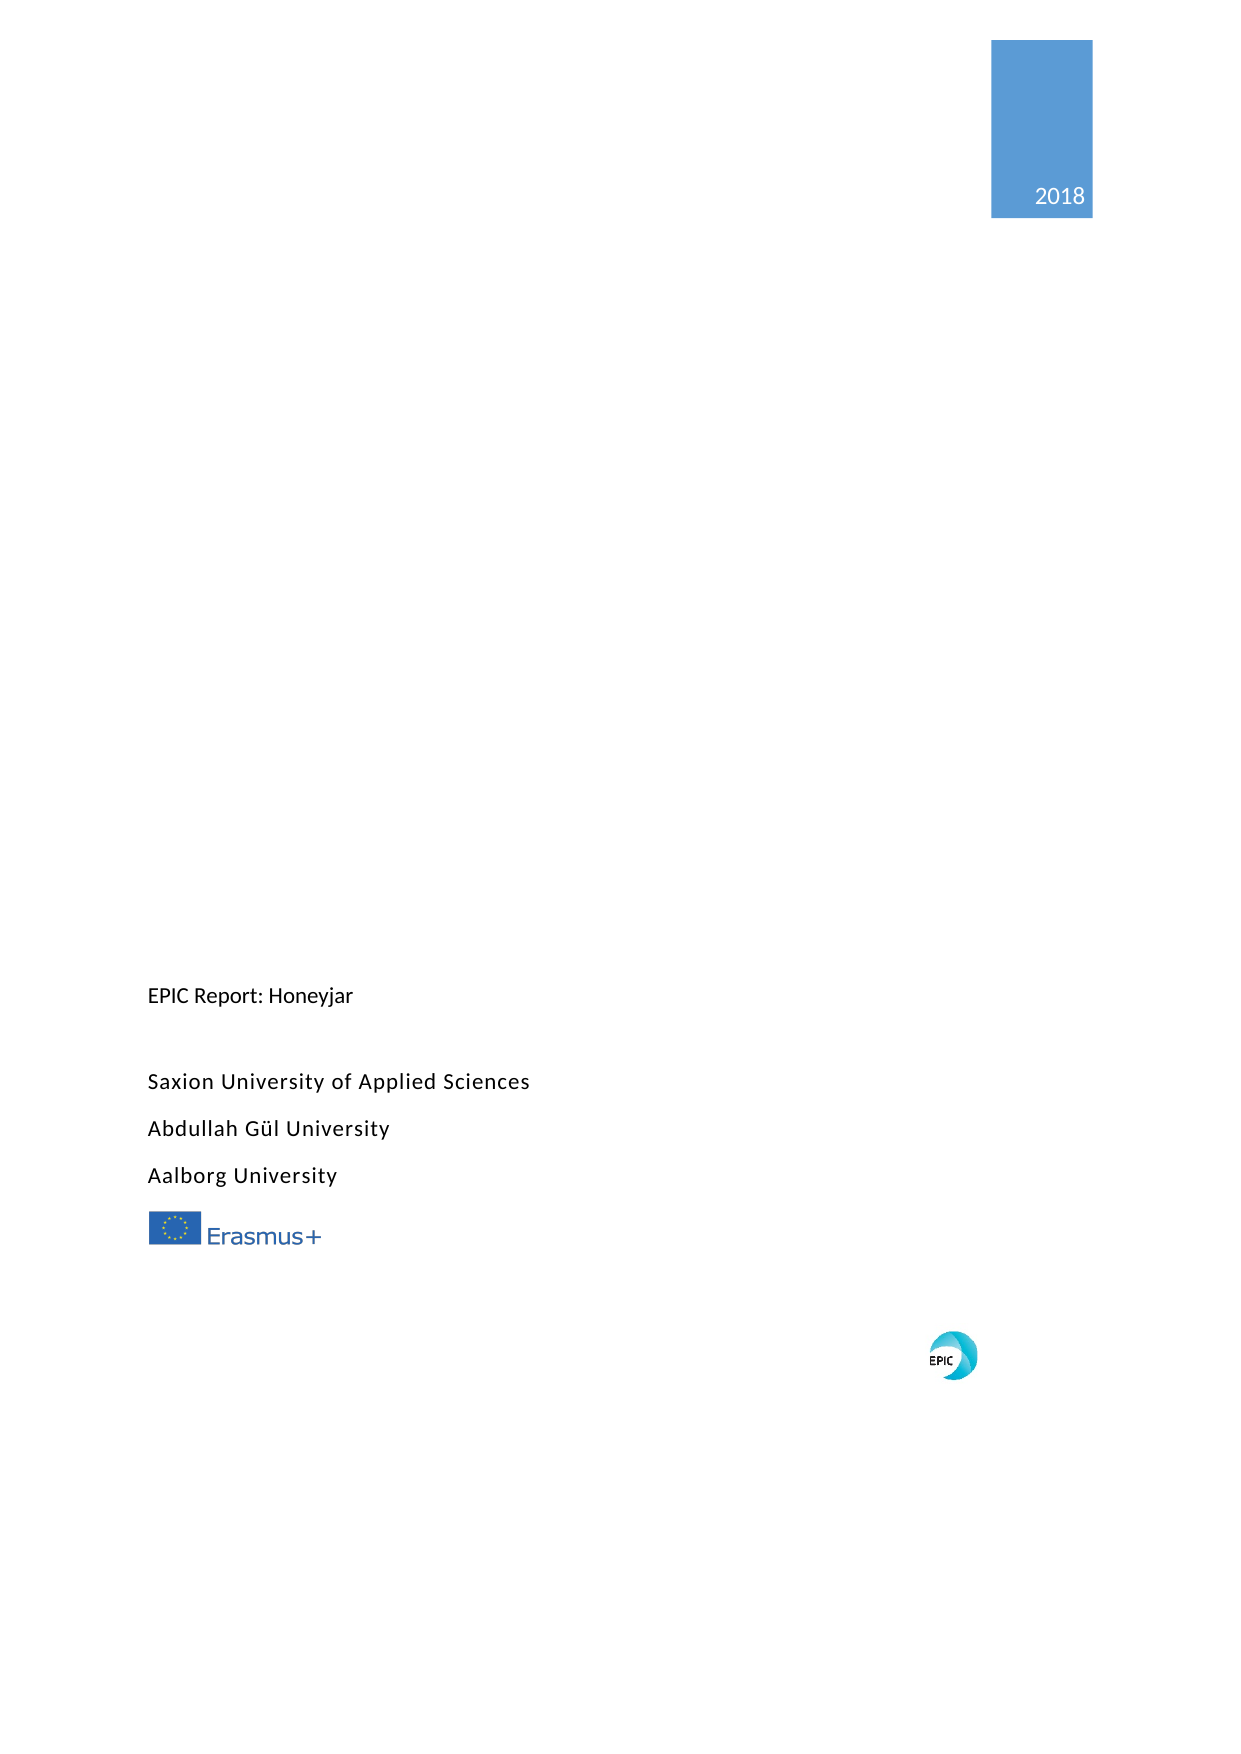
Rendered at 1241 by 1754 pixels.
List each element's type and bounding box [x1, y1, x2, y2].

picture [147, 1208, 331, 1254]
picture [924, 1323, 981, 1385]
